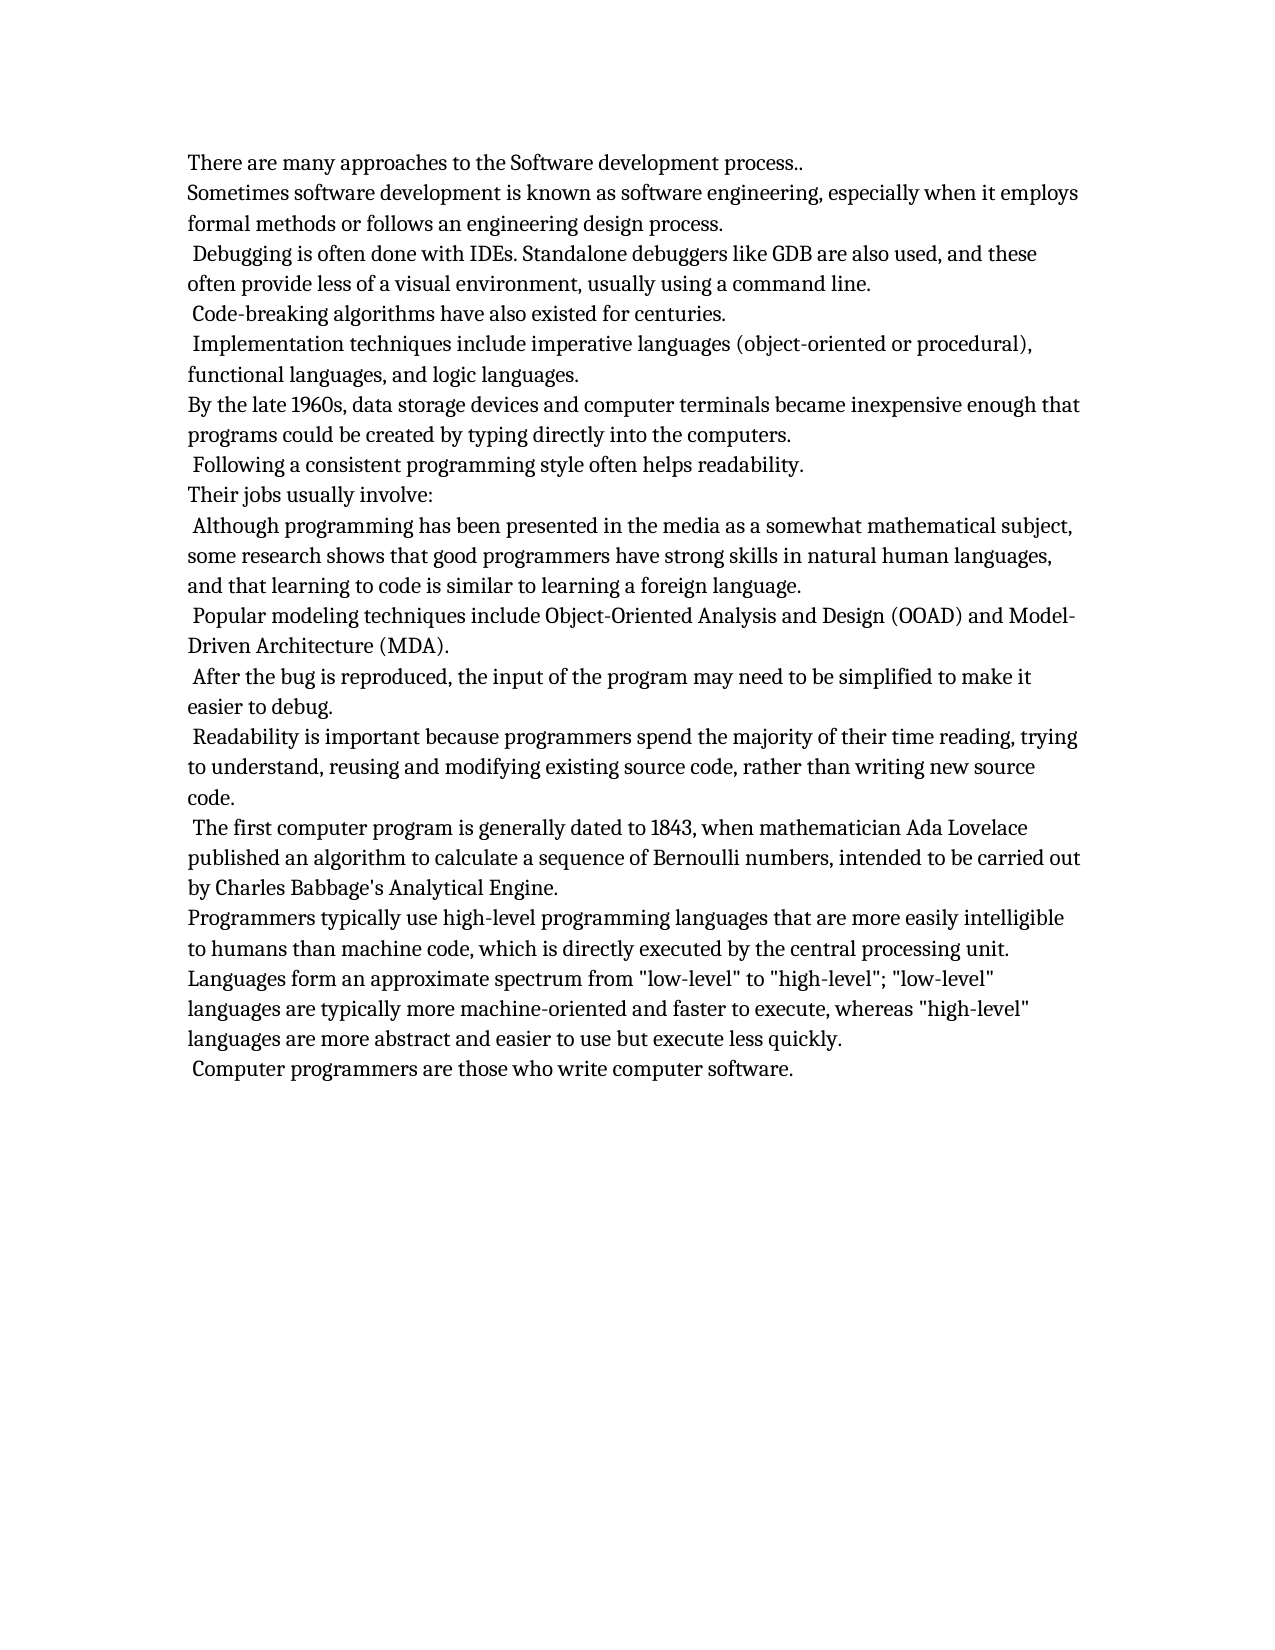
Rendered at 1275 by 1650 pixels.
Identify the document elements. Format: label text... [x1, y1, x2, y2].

text There are many approaches to the Software development process.. Sometimes software development is known as software engineering, especially when it employs formal methods or follows an engineering design process. Debugging is often done with IDEs. Standalone debuggers like GDB are also used, and these often provide less of a visual environment, usually using a command line. Code-breaking algorithms have also existed for centuries. Implementation techniques include imperative languages (object-oriented or procedural), functional languages, and logic languages. By the late 1960s, data storage devices and computer terminals became inexpensive enough that programs could be created by typing directly into the computers. Following a consistent programming style often helps readability. Their jobs usually involve: Although programming has been presented in the media as a somewhat mathematical subject, some research shows that good programmers have strong skills in natural human languages, and that learning to code is similar to learning a foreign language. Popular modeling techniques include Object-Oriented Analysis and Design (OOAD) and Model-Driven Architecture (MDA). After the bug is reproduced, the input of the program may need to be simplified to make it easier to debug. Readability is important because programmers spend the majority of their time reading, trying to understand, reusing and modifying existing source code, rather than writing new source code. The first computer program is generally dated to 1843, when mathematician Ada Lovelace published an algorithm to calculate a sequence of Bernoulli numbers, intended to be carried out by Charles Babbage's Analytical Engine. Programmers typically use high-level programming languages that are more easily intelligible to humans than machine code, which is directly executed by the central processing unit. Languages form an approximate spectrum from "low-level" to "high-level"; "low-level" languages are typically more machine-oriented and faster to execute, whereas "high-level" languages are more abstract and easier to use but execute less quickly. Computer programmers are those who write computer software. [187, 150, 1087, 1083]
